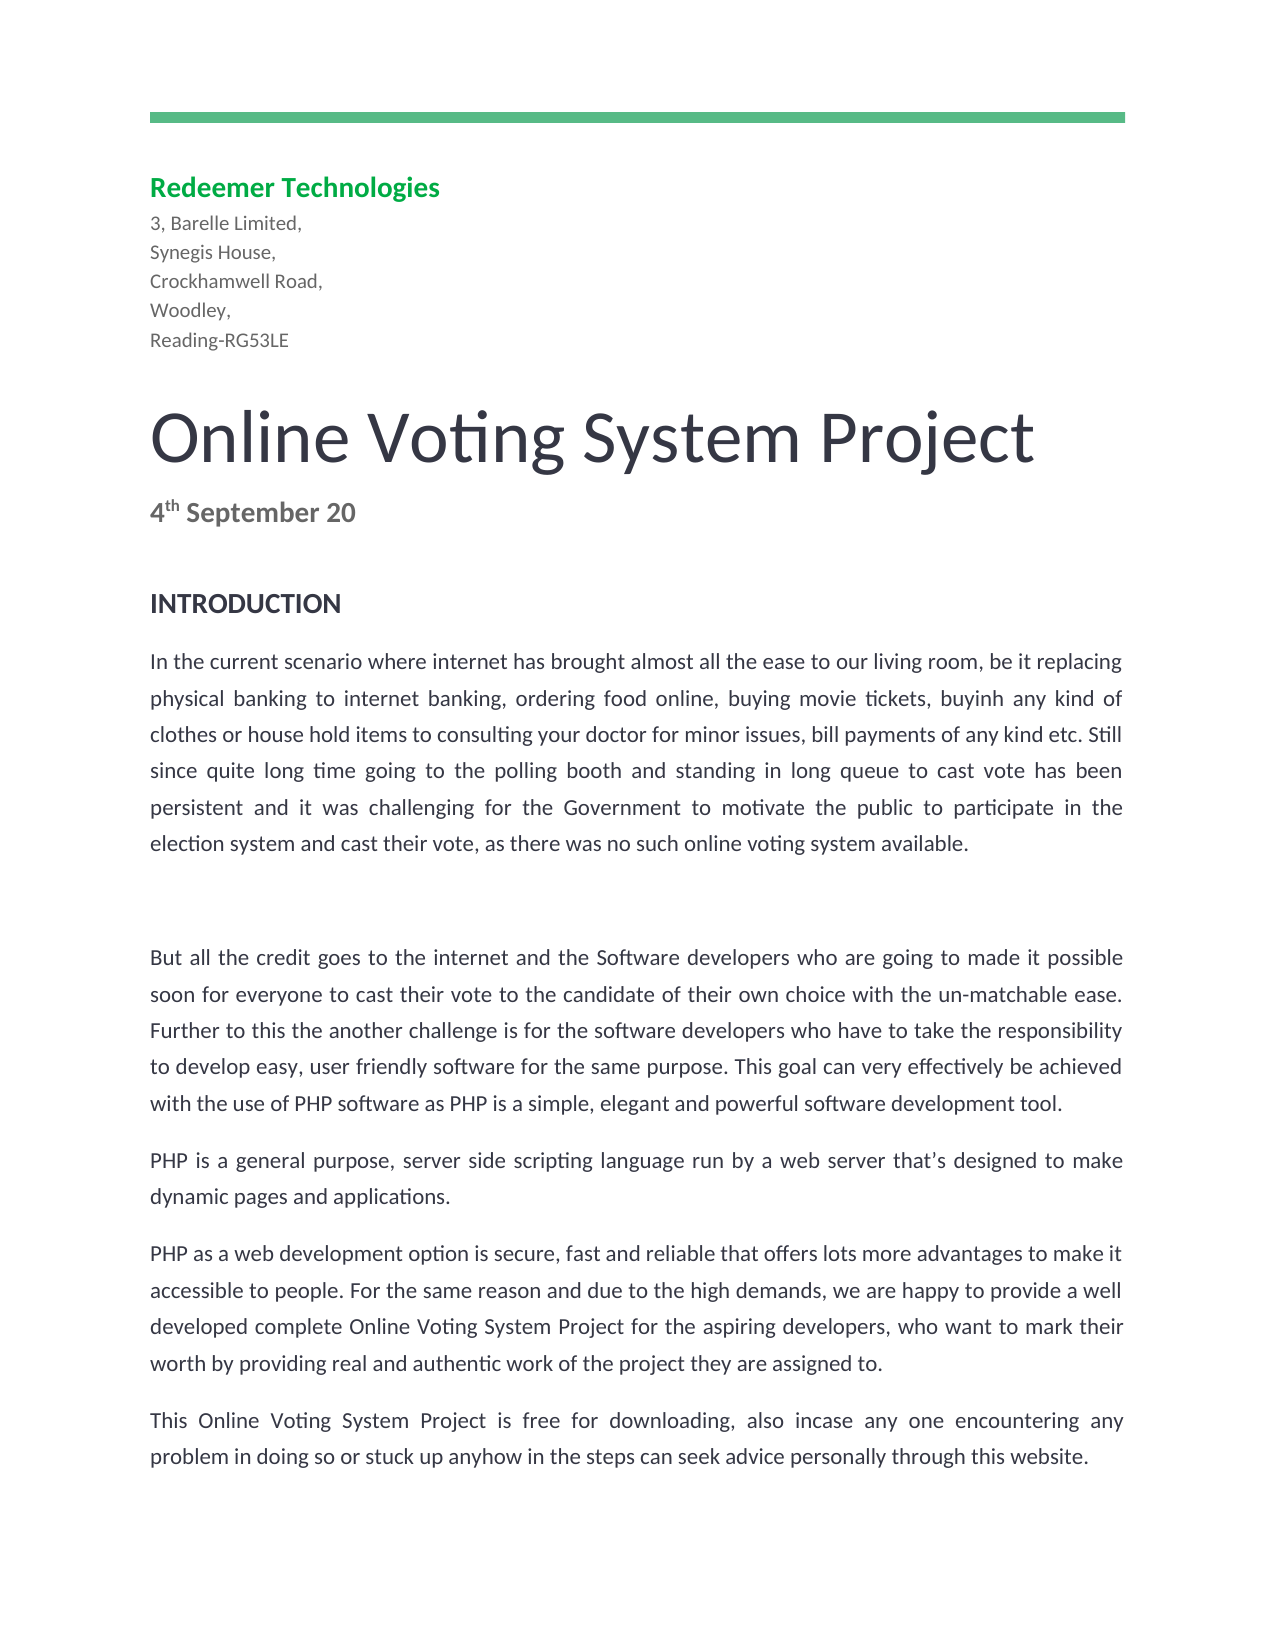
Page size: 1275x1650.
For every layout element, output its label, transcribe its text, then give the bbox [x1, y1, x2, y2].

text PHP as a web development option is secure, fast and reliable that offers lots more advantages to make it accessible to people. For the same reason and due to the high demands, we are happy to provide a well developed complete Online Voting System Project for the aspiring developers, who want to mark their worth by providing real and authentic work of the project they are assigned to. [150, 1239, 1125, 1377]
text Synegis House, [150, 239, 1125, 265]
subtitle INTRODUCTION [150, 586, 1125, 621]
text Redeemer Technologies [150, 169, 1125, 205]
title Online Voting System Project [150, 389, 1125, 481]
text Crockhamwell Road, [150, 268, 1125, 294]
text But all the credit goes to the internet and the Software developers who are going to made it possible soon for everyone to cast their vote to the candidate of their own choice with the un-matchable ease. Further to this the another challenge is for the software developers who have to take the responsibility to develop easy, user friendly software for the same purpose. This goal can very effectively be achieved with the use of PHP software as PHP is a simple, elegant and powerful software development tool. [150, 943, 1125, 1117]
text Woodley, [150, 298, 1125, 323]
text This Online Voting System Project is free for downloading, also incase any one encountering any problem in doing so or stuck up anyhow in the steps can seek advice personally through this website. [150, 1406, 1125, 1470]
subtitle 4th September 20 [150, 494, 1125, 530]
text In the current scenario where internet has brought almost all the ease to our living room, be it replacing physical banking to internet banking, ordering food online, buying movie tickets, buyinh any kind of clothes or house hold items to consulting your doctor for minor issues, bill payments of any kind etc. Still since quite long time going to the polling booth and standing in long queue to cast vote has been persistent and it was challenging for the Government to motivate the public to participate in the election system and cast their vote, as there was no such online voting system available. [150, 647, 1125, 857]
text Reading-RG53LE [150, 327, 1125, 352]
text PHP is a general purpose, server side scripting language run by a web server that’s designed to make dynamic pages and applications. [150, 1146, 1125, 1210]
text 3, Barelle Limited, [150, 210, 1125, 236]
picture [150, 112, 1125, 123]
